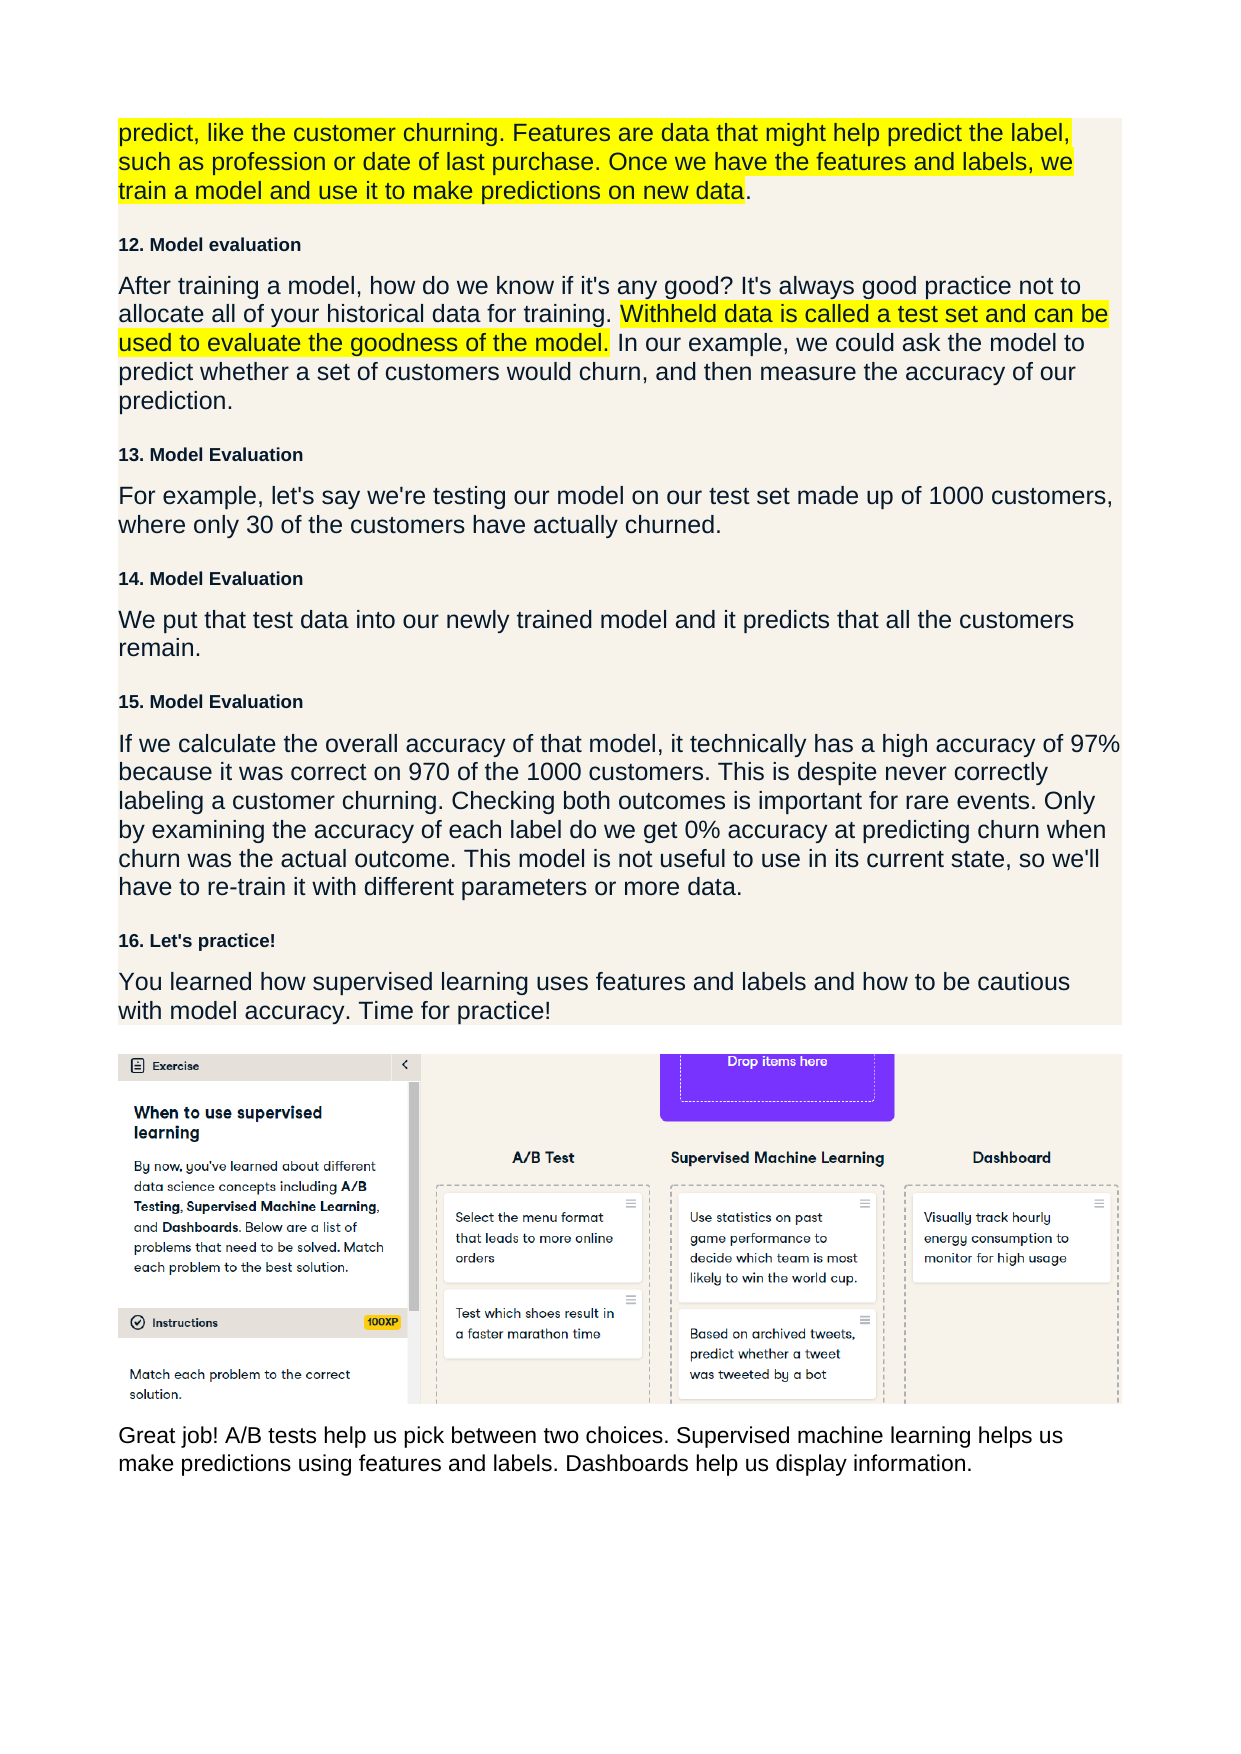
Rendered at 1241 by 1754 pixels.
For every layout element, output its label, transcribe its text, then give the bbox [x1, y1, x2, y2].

text We put that test data into our newly trained model and it predicts that all the customers remain. [118, 605, 1122, 662]
text 16. Let's practice! [118, 930, 1122, 952]
text 12. Model evaluation [118, 233, 1122, 255]
picture [118, 1054, 1123, 1404]
text Great job! A/B tests help us pick between two choices. Supervised machine learning helps us make predictions using features and labels. Dashboards help us display information. [118, 1422, 1122, 1477]
text For example, let's say we're testing our model on our test set made up of 1000 customers, where only 30 of the customers have actually churned. [118, 481, 1122, 538]
text After training a model, how do we know if it's any good? It's always good practice not to allocate all of your historical data for training. Withheld data is called a test set and can be used to evaluate the goodness of the model. In our example, we could ask the model to predict whether a set of customers would churn, and then measure the accuracy of our prediction. [118, 271, 1122, 414]
text If we calculate the overall accuracy of that model, it technically has a high accuracy of 97% because it was correct on 970 of the 1000 customers. This is despite never correctly labeling a customer churning. Checking both outcomes is important for rare events. Only by examining the accuracy of each label do we get 0% accuracy at predicting churn when churn was the actual outcome. This model is not useful to use in its current state, so we'll have to re-train it with different parameters or more data. [118, 728, 1122, 901]
text 14. Model Evaluation [118, 567, 1122, 589]
text 13. Model Evaluation [118, 444, 1122, 465]
text 15. Model Evaluation [118, 691, 1122, 713]
text You learned how supervised learning uses features and labels and how to be cautious with model accuracy. Time for practice! [118, 967, 1122, 1025]
